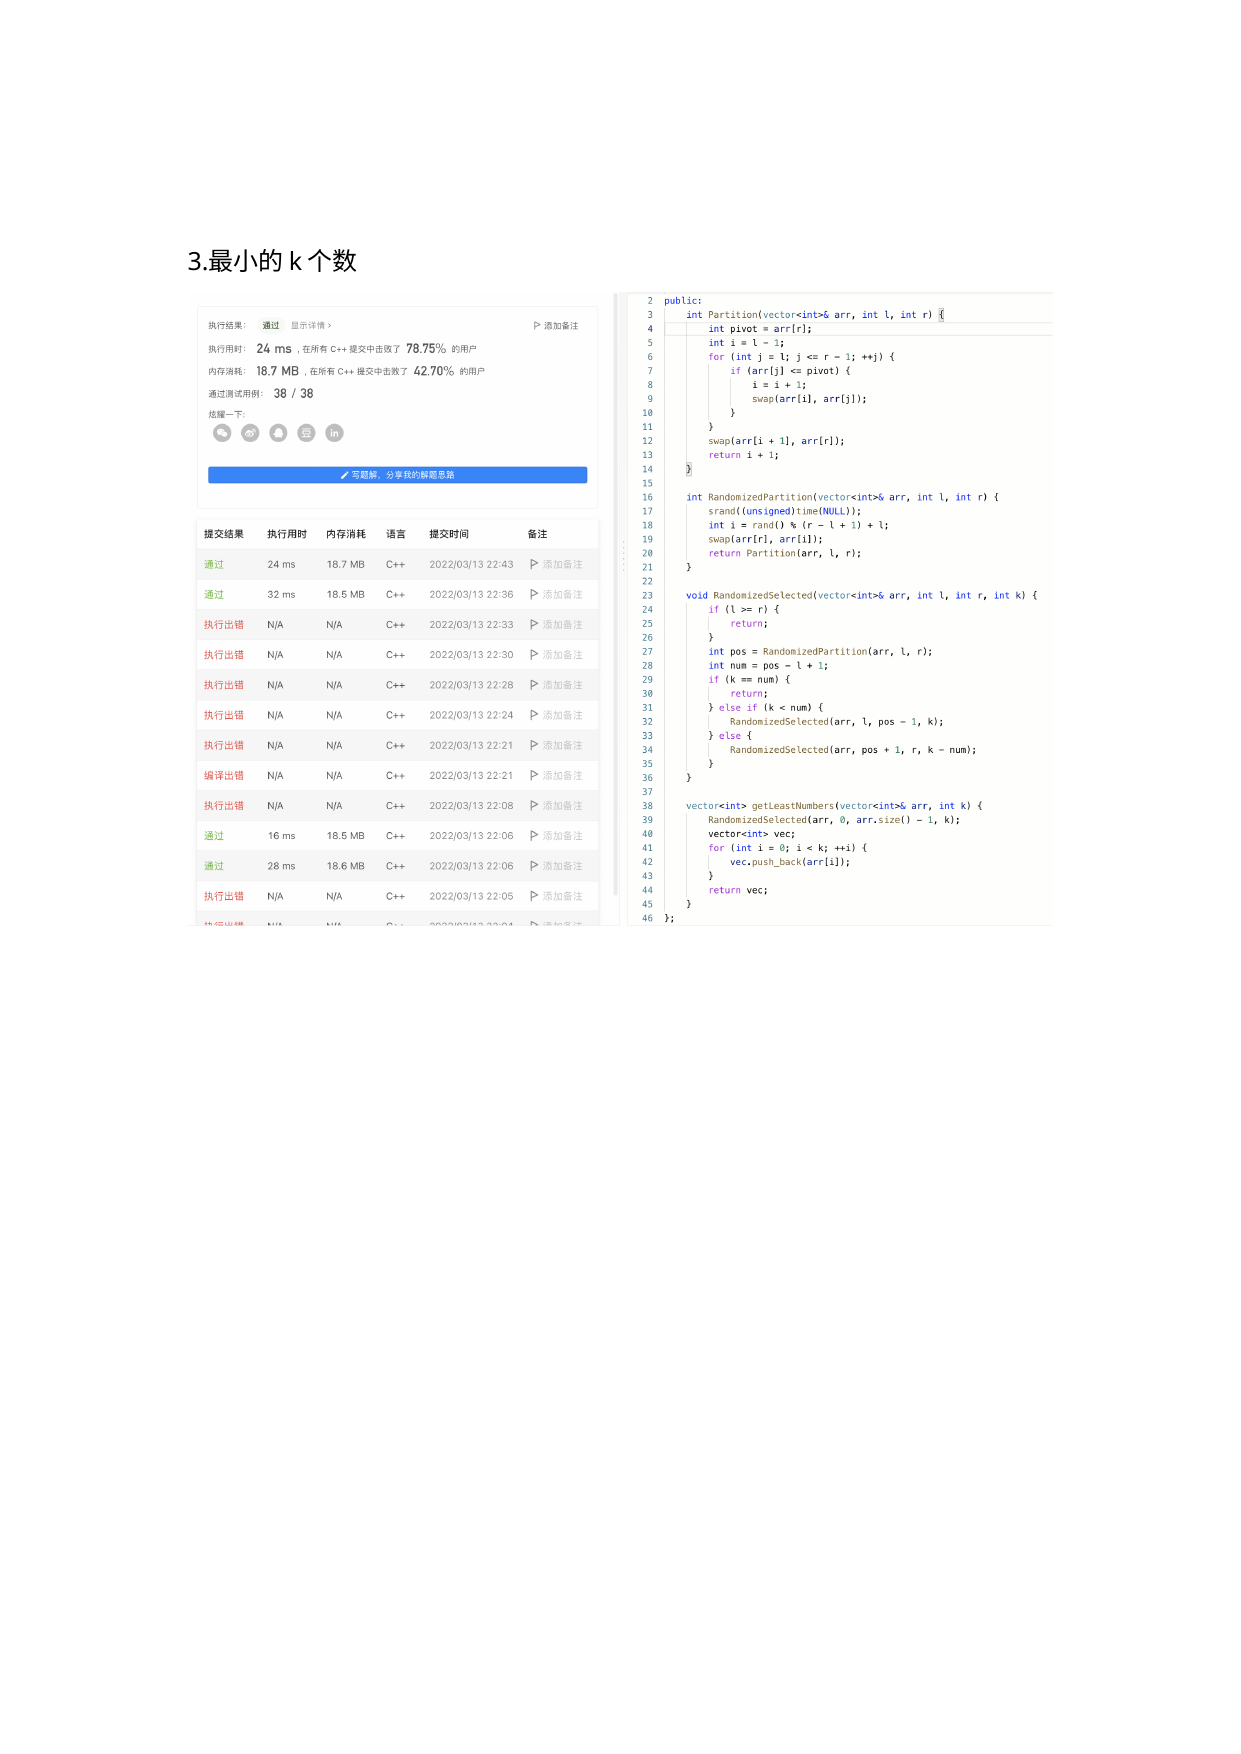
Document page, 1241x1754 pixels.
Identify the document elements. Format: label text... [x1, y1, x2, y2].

picture [187, 292, 1053, 926]
text 3.最小的k个数 [187, 227, 1053, 292]
